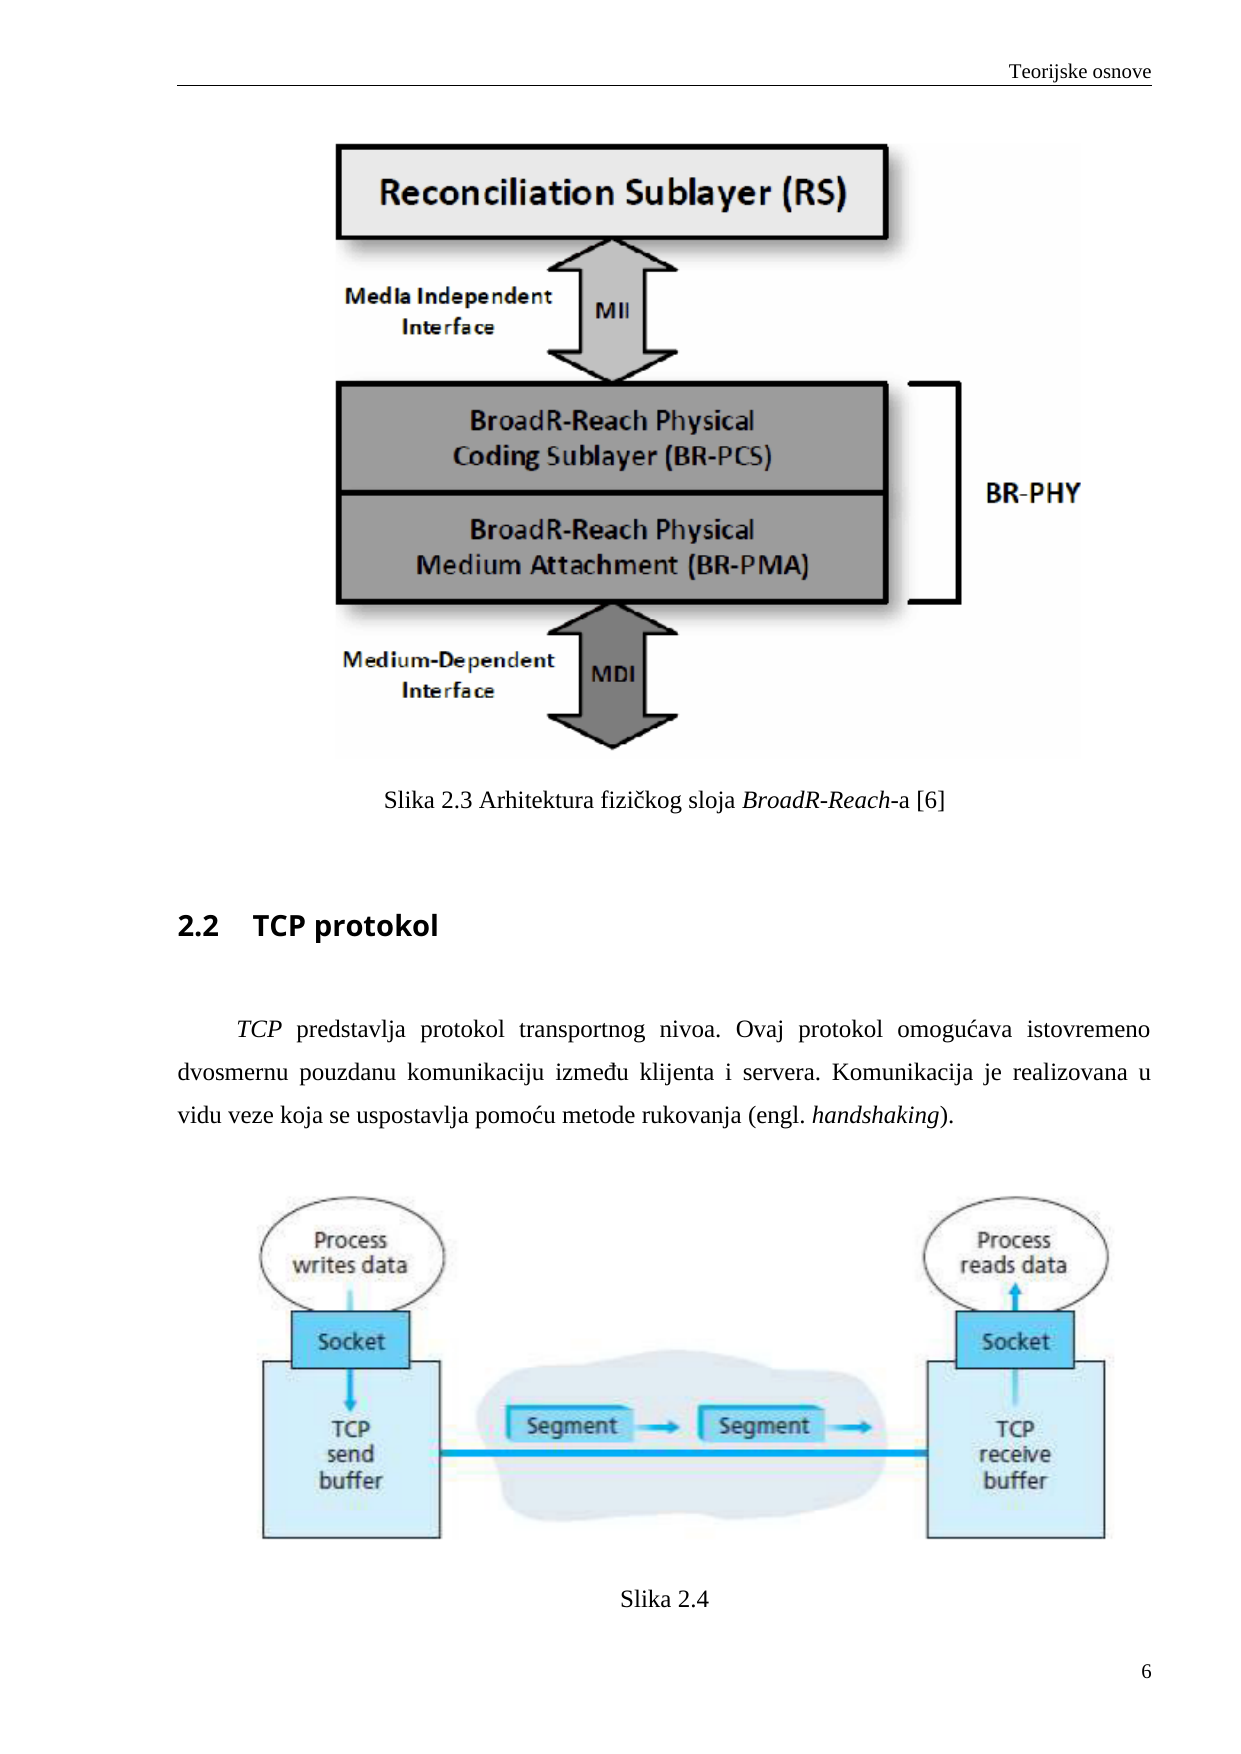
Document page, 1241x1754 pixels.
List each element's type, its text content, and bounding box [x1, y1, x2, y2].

subtitle TCP protokol [177, 905, 1152, 945]
picture [236, 1186, 1152, 1557]
text Slika 2 Segmentacija [] [177, 1584, 1152, 1613]
text TCP predstavlja protokol transportnog nivoa. Ovaj protokol omogućava istovremeno dvosmernu pouzdanu komunikaciju između klijenta i servera. Komunikacija je realizovana u vidu koja se uspostavlja pomoću metode rukovanja (engl. andshaking). [177, 1014, 1152, 1129]
picture [291, 118, 1097, 759]
text 2 [177, 786, 1152, 814]
